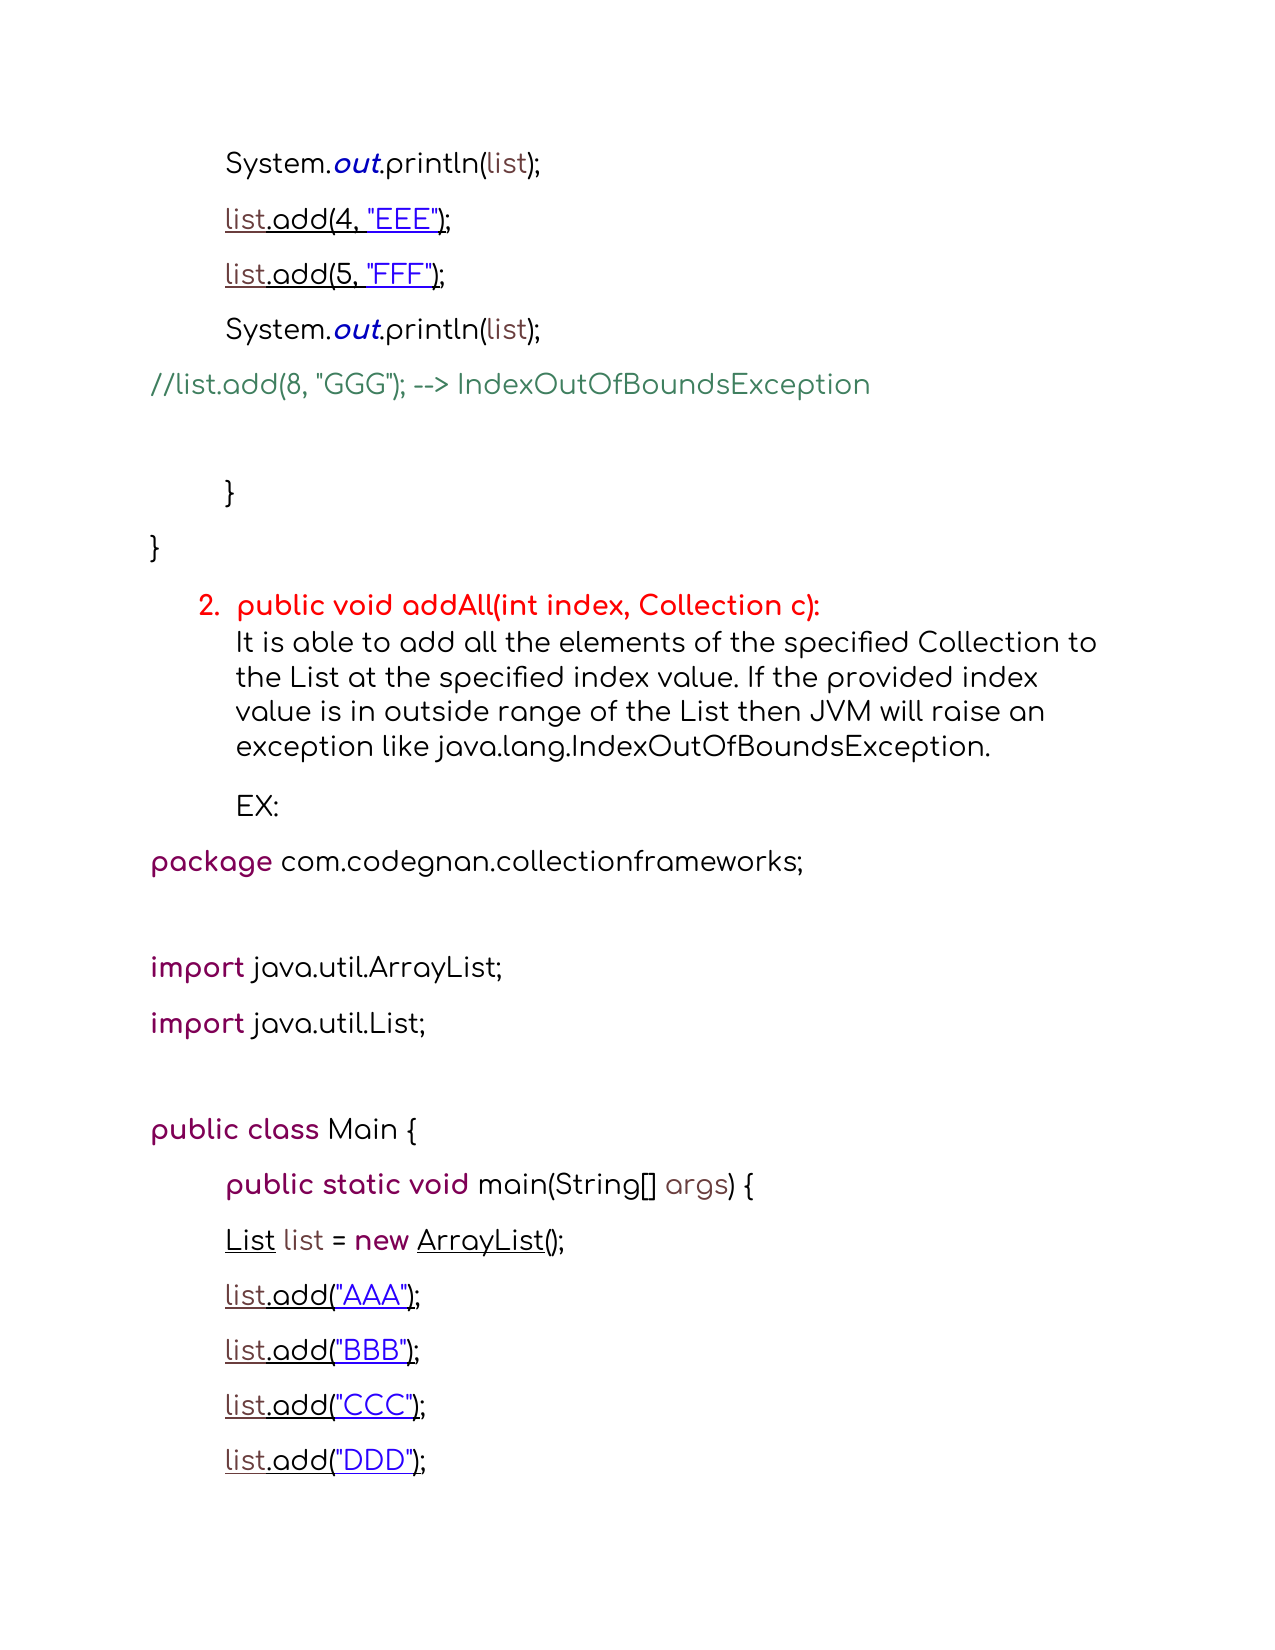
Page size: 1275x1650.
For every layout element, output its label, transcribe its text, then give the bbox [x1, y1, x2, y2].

text EX: [235, 792, 1125, 822]
text 2. public void addAll(int index, Collection c): [198, 592, 1125, 622]
text public class Main { [150, 1116, 1125, 1146]
text import java.util.ArrayList; [150, 954, 1125, 984]
text public static void main(String[] args) { [150, 1171, 1125, 1201]
text import java.util.List; [150, 1009, 1125, 1039]
text package com.codegnan.collectionframeworks; [150, 847, 1125, 878]
text } [150, 533, 1125, 563]
text list.add("CCC"); [150, 1392, 1125, 1422]
text System.out.println(list); [150, 316, 1125, 346]
text list.add("DDD"); [150, 1447, 1125, 1477]
text System.out.println(list); [150, 150, 1125, 180]
text List list = new ArrayList(); [150, 1226, 1125, 1256]
text list.add("AAA"); [150, 1281, 1125, 1312]
text list.add("BBB"); [150, 1337, 1125, 1367]
text list.add(5, "FFF"); [150, 260, 1125, 291]
text } [150, 477, 1125, 508]
text //list.add(8, "GGG"); --> IndexOutOfBoundsException [150, 371, 1125, 401]
text It is able to add all the elements of the specified Collection to the List at the specified index value. If the provided index value is in outside range of the List then JVM will raise an exception like java.lang.IndexOutOfBoundsException. [235, 628, 1098, 763]
text list.add(4, "EEE"); [150, 205, 1125, 235]
